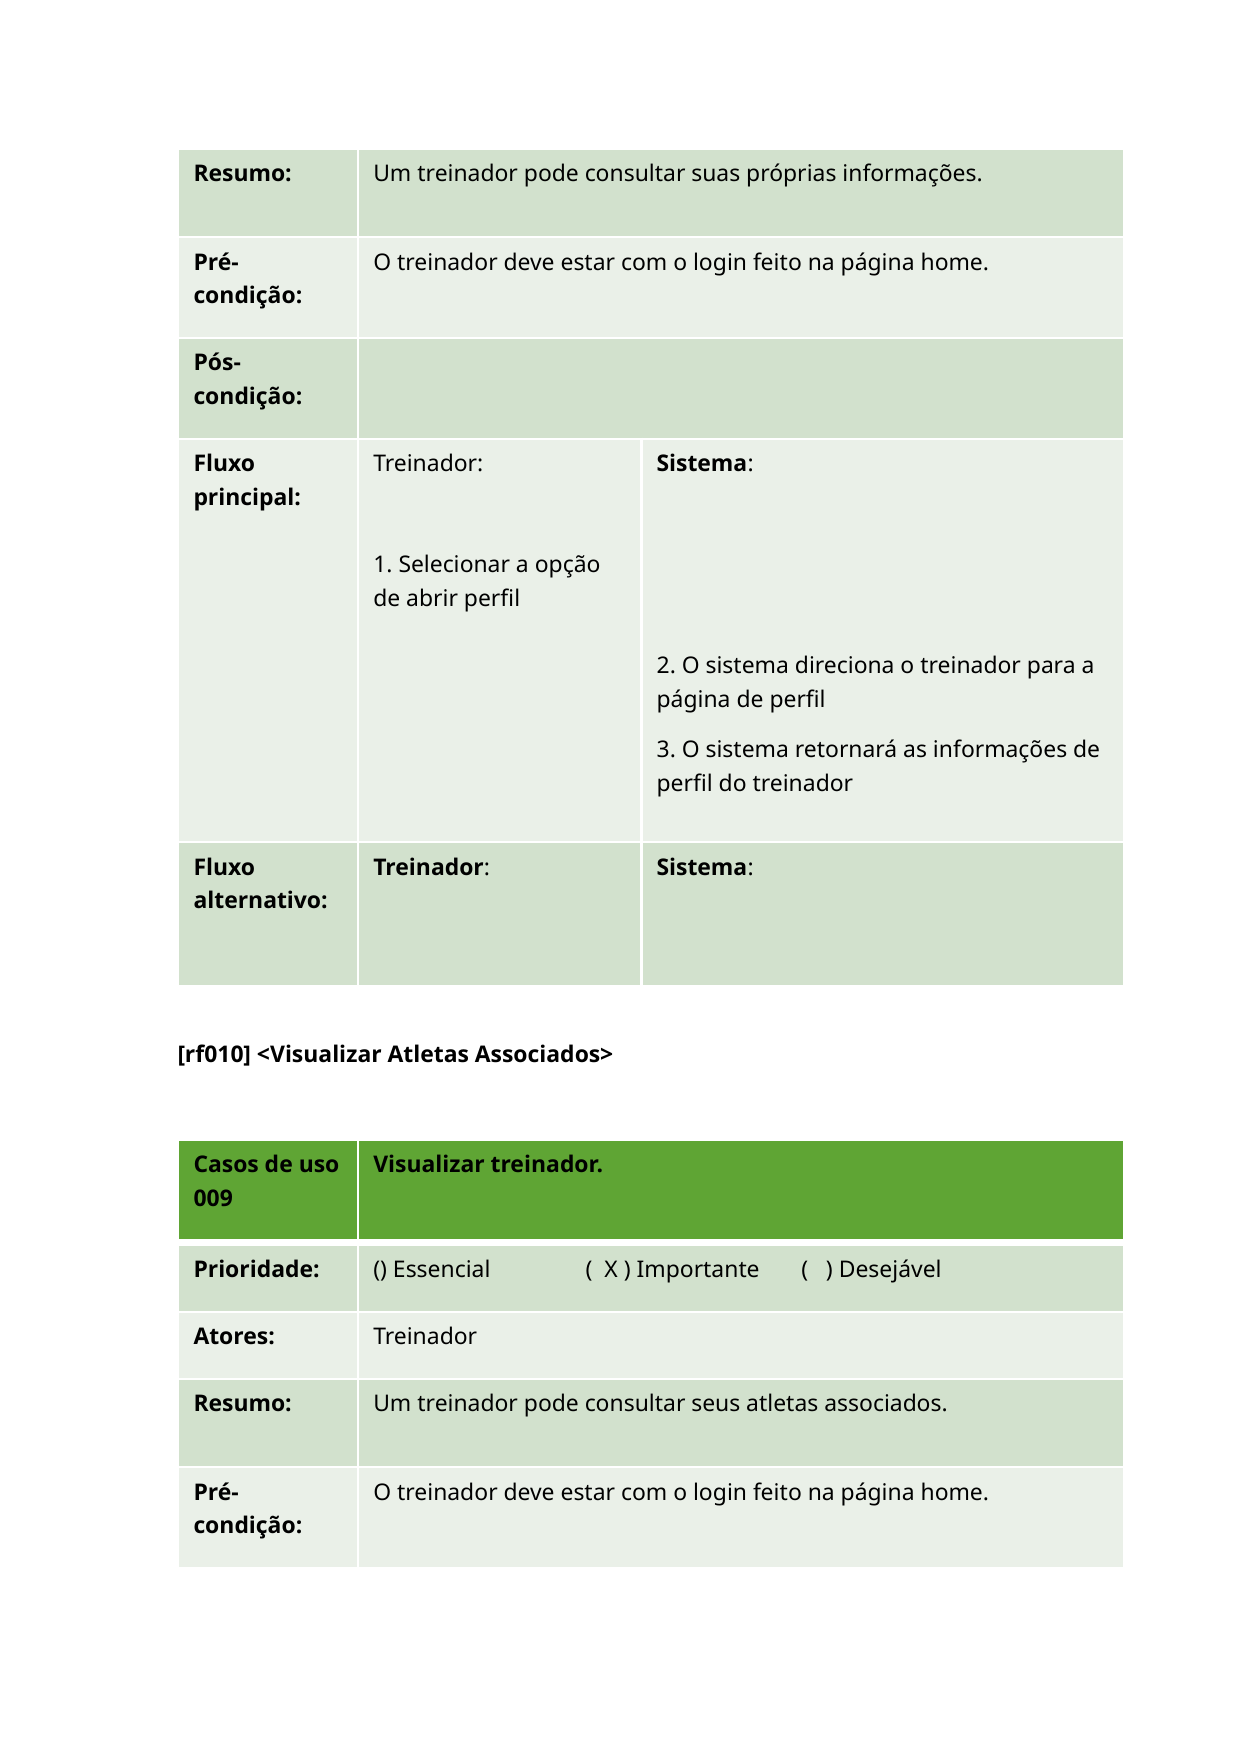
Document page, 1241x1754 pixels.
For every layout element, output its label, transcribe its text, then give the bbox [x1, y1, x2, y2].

table_cell Pré-condição: [179, 238, 357, 337]
text [rf010] <Visualizar Atletas Associados> [177, 1038, 1063, 1069]
table_cell Treinador: 1. Selecionar a opção de abrir perfil [359, 440, 640, 841]
table_cell Resumo: [179, 150, 357, 236]
table_header Casos de uso 009 [179, 1141, 357, 1239]
table_cell Treinador: [359, 843, 640, 985]
table_cell Pós-condição: [179, 339, 357, 438]
table_cell Pré-condição: [179, 1468, 357, 1567]
table_cell O treinador deve estar com o login feito na página home. [359, 238, 1123, 337]
table_cell Prioridade: [179, 1246, 357, 1311]
table_cell O treinador deve estar com o login feito na página home. [359, 1468, 1123, 1567]
table_header Visualizar treinador. [359, 1141, 1123, 1239]
table_cell [359, 339, 1123, 438]
table_cell Um treinador pode consultar seus atletas associados. [359, 1380, 1123, 1466]
table_cell () Essencial ( X ) Importante ( ) Desejável [359, 1246, 1123, 1311]
table_cell Sistema: 2. O sistema direciona o treinador para a página de perfil 3. O sistema retornará as informações de perfil do treinador [643, 440, 1123, 841]
table_cell Atores: [179, 1313, 357, 1378]
table_cell Treinador [359, 1313, 1123, 1378]
table_cell Sistema: [643, 843, 1123, 985]
table_cell Fluxo alternativo: [179, 843, 357, 985]
table_cell Resumo: [179, 1380, 357, 1466]
table_cell Um treinador pode consultar suas próprias informações. [359, 150, 1123, 236]
table_cell Fluxo principal: [179, 440, 357, 841]
